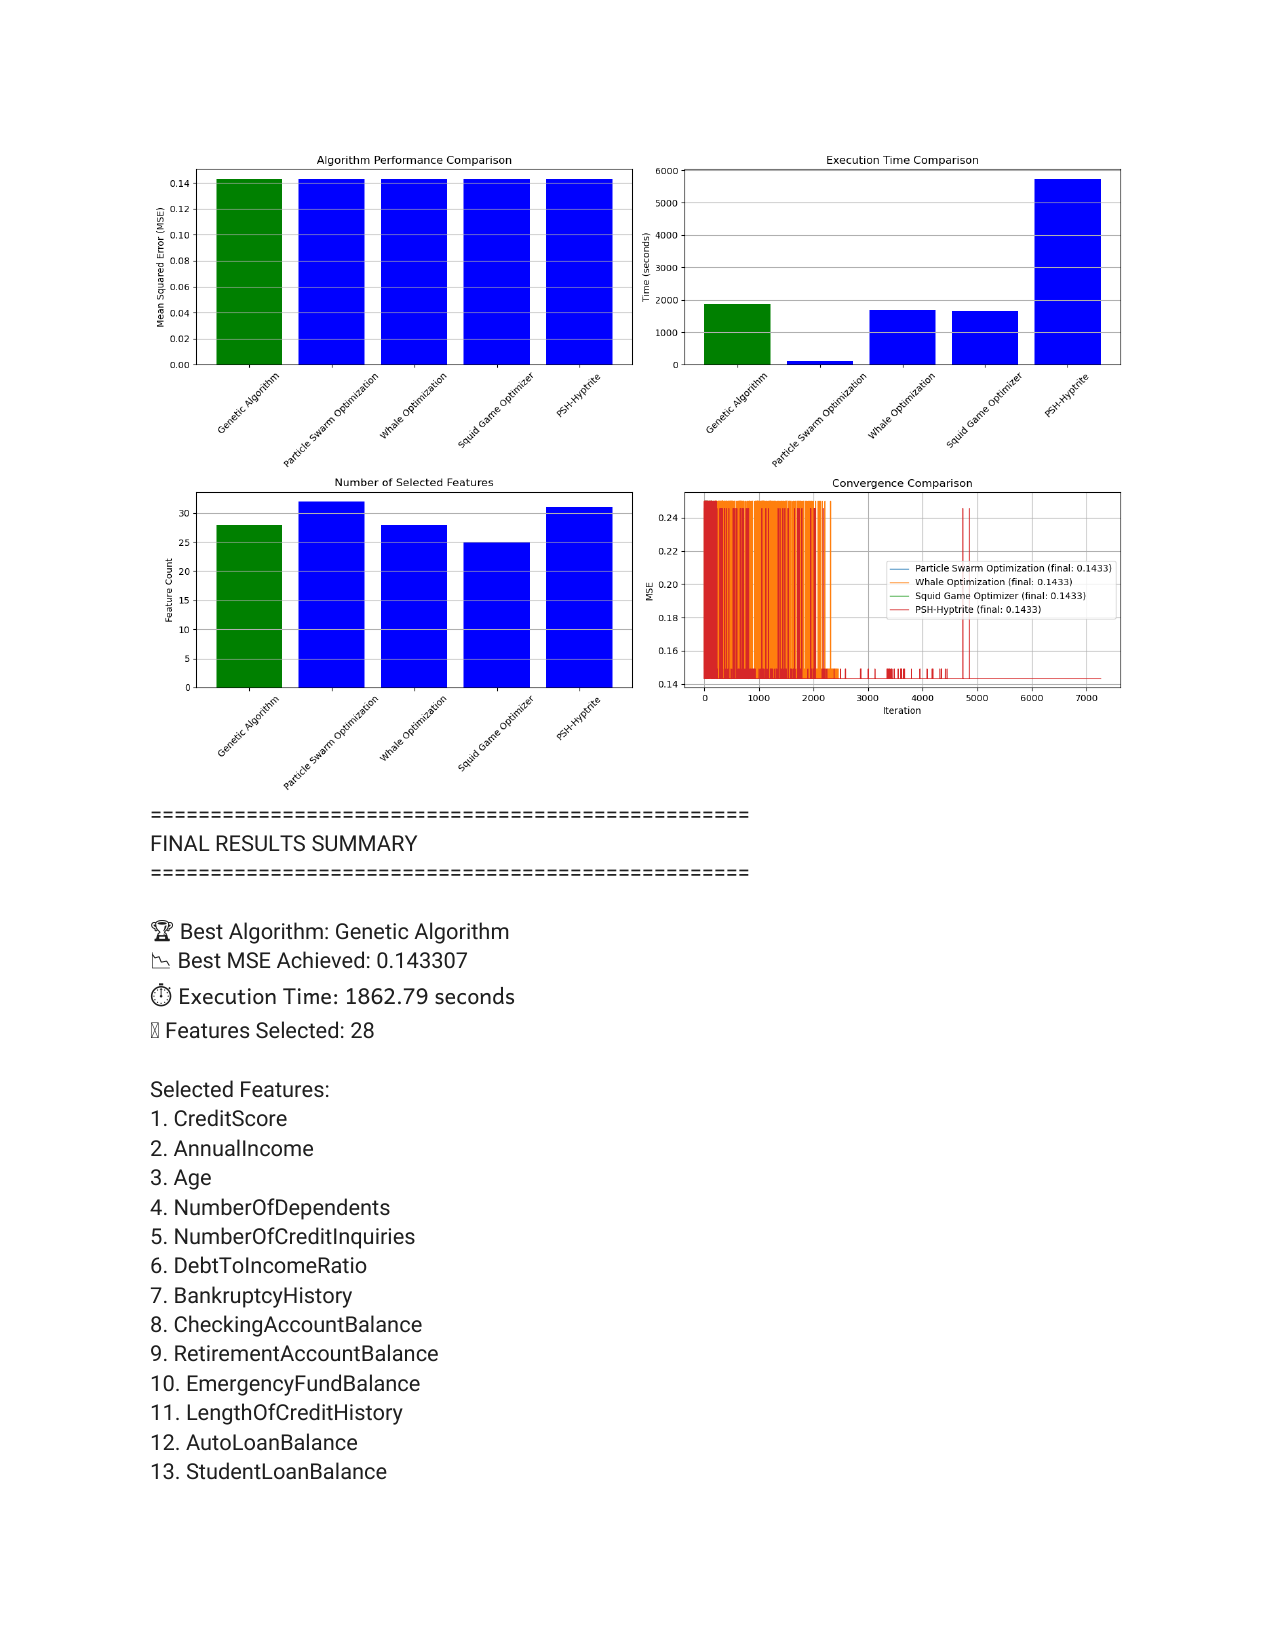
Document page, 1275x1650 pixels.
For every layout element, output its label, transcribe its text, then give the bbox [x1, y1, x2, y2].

text 4. NumberOfDependents [150, 1195, 1125, 1220]
text 3. Age [150, 1165, 1125, 1191]
text 13. StudentLoanBalance [150, 1459, 1125, 1485]
text 2. AnnualIncome [150, 1136, 1125, 1162]
text 1. CreditScore [150, 1107, 1125, 1132]
text 6. DebtToIncomeRatio [150, 1253, 1125, 1279]
text 📉 Best MSE Achieved: 0.143307 [150, 949, 1125, 974]
text 5. NumberOfCreditInquiries [150, 1224, 1125, 1250]
picture [150, 150, 1125, 798]
text 11. LengthOfCreditHistory [150, 1400, 1125, 1426]
text FINAL RESULTS SUMMARY [150, 831, 1125, 857]
text 7. BankruptcyHistory [150, 1283, 1125, 1308]
text 8. CheckingAccountBalance [150, 1312, 1125, 1338]
text 🏆 Best Algorithm: Genetic Algorithm [150, 919, 1125, 945]
text 10. EmergencyFundBalance [150, 1371, 1125, 1397]
text 🔢 Features Selected: 28 [150, 1018, 1125, 1044]
text ⏱️ Execution Time: 1862.79 seconds [150, 978, 1125, 1013]
text ================================================== [150, 802, 1125, 827]
text ================================================== [150, 861, 1125, 886]
text 12. AutoLoanBalance [150, 1430, 1125, 1455]
text 9. RetirementAccountBalance [150, 1342, 1125, 1367]
text Selected Features: [150, 1077, 1125, 1103]
